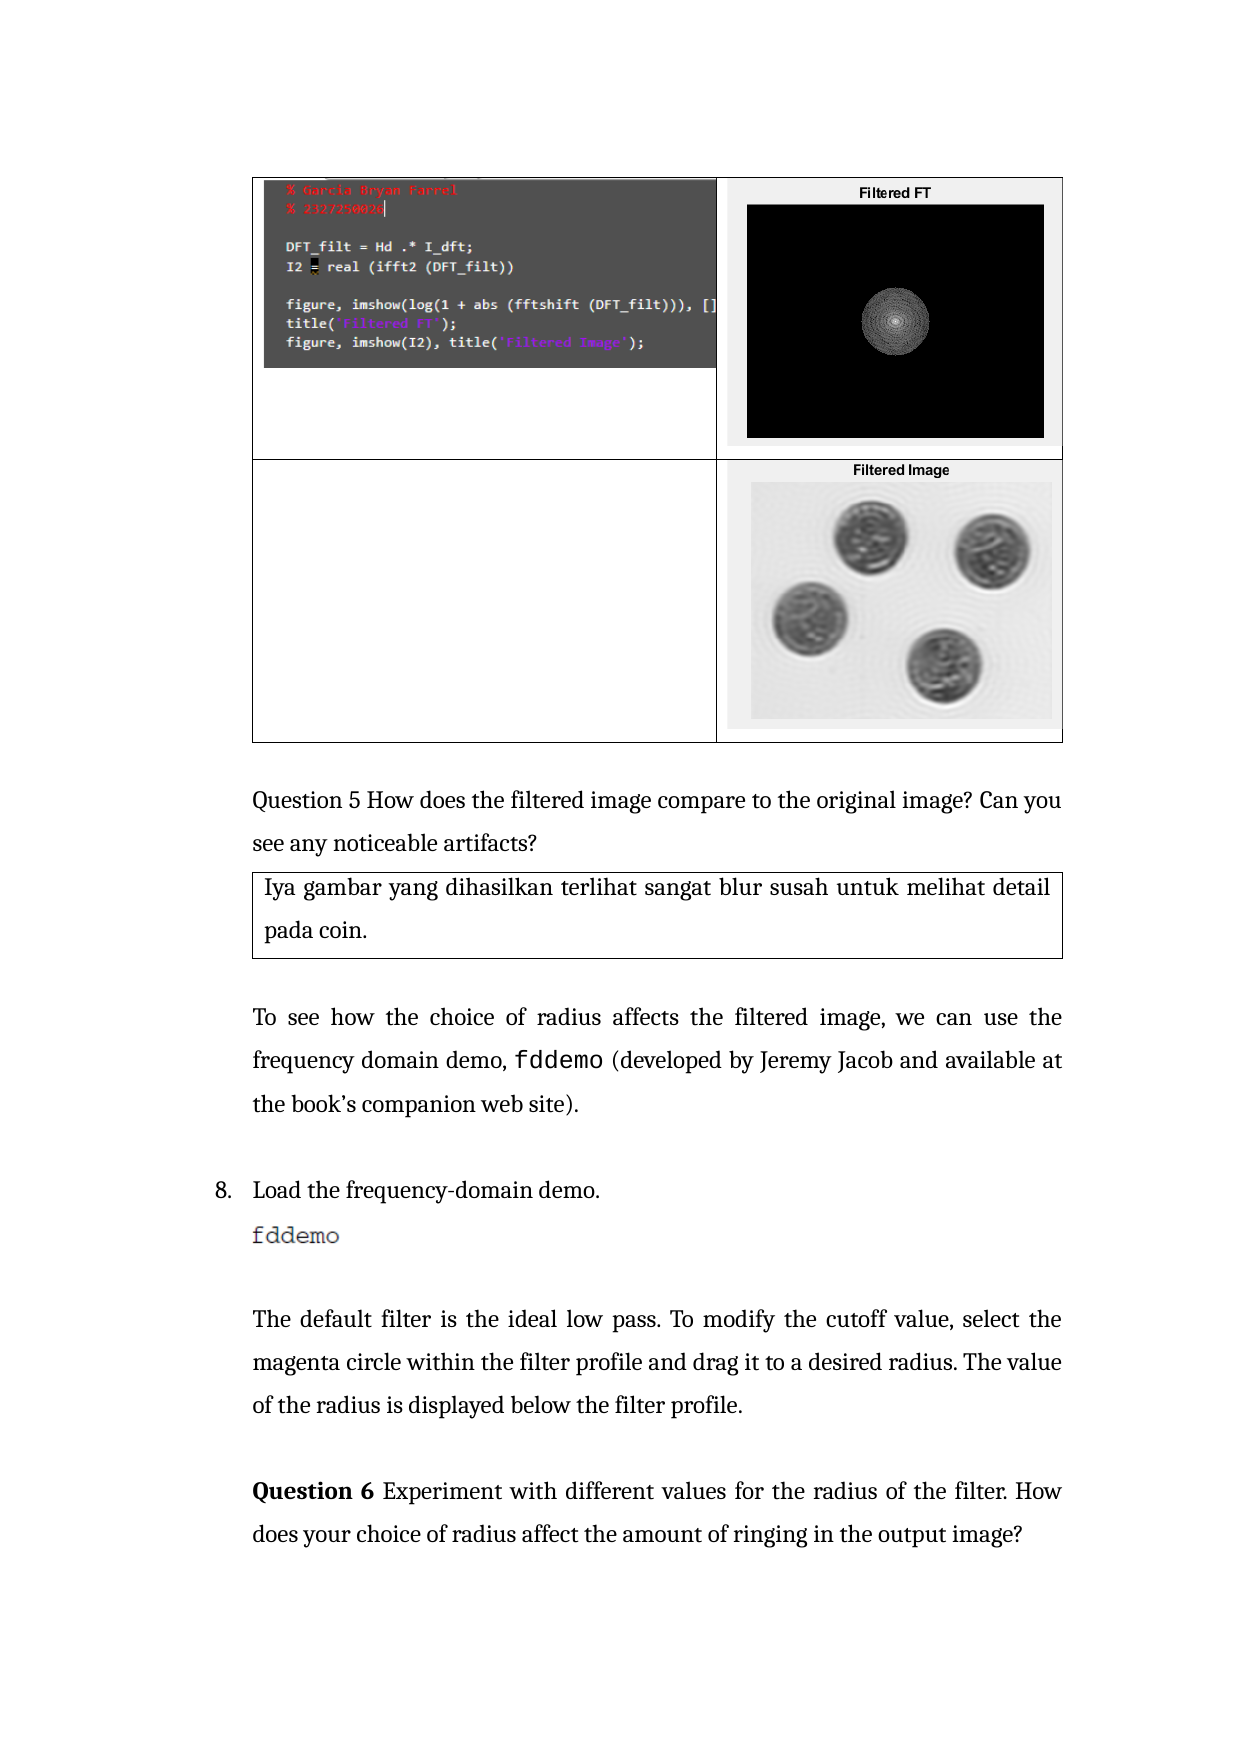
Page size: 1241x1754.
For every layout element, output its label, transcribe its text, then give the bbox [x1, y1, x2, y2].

list The default filter is the ideal low pass. To modify the cutoff value, select the magenta circle within the filter profile and drag it to a desired radius. The value of the radius is displayed below the filter profile. [252, 1304, 1063, 1419]
table_header Iya gambar yang dihasilkan terlihat sangat blur susah untuk melihat detail pada coin. [253, 873, 1062, 958]
table_header [253, 178, 716, 459]
list To see how the choice of radius affects the filtered image, we can use the frequency domain demo, fddemo (developed by Jeremy Jacob and available at the book’s companion web site). [252, 1002, 1063, 1119]
picture [727, 460, 1063, 729]
list Question 6 Experiment with different values for the radius of the filter. How does your choice of radius affect the amount of ringing in the output image? [252, 1477, 1063, 1549]
table_cell [717, 460, 1062, 742]
picture [252, 1219, 360, 1247]
picture [263, 178, 717, 368]
list Question 5 How does the filtered image compare to the original image? Can you see any noticeable artifacts? [252, 786, 1063, 858]
picture [727, 178, 1063, 446]
list Load the frequency-domain demo. [215, 1176, 1063, 1205]
table_cell [253, 460, 716, 742]
table_header [717, 178, 1062, 459]
